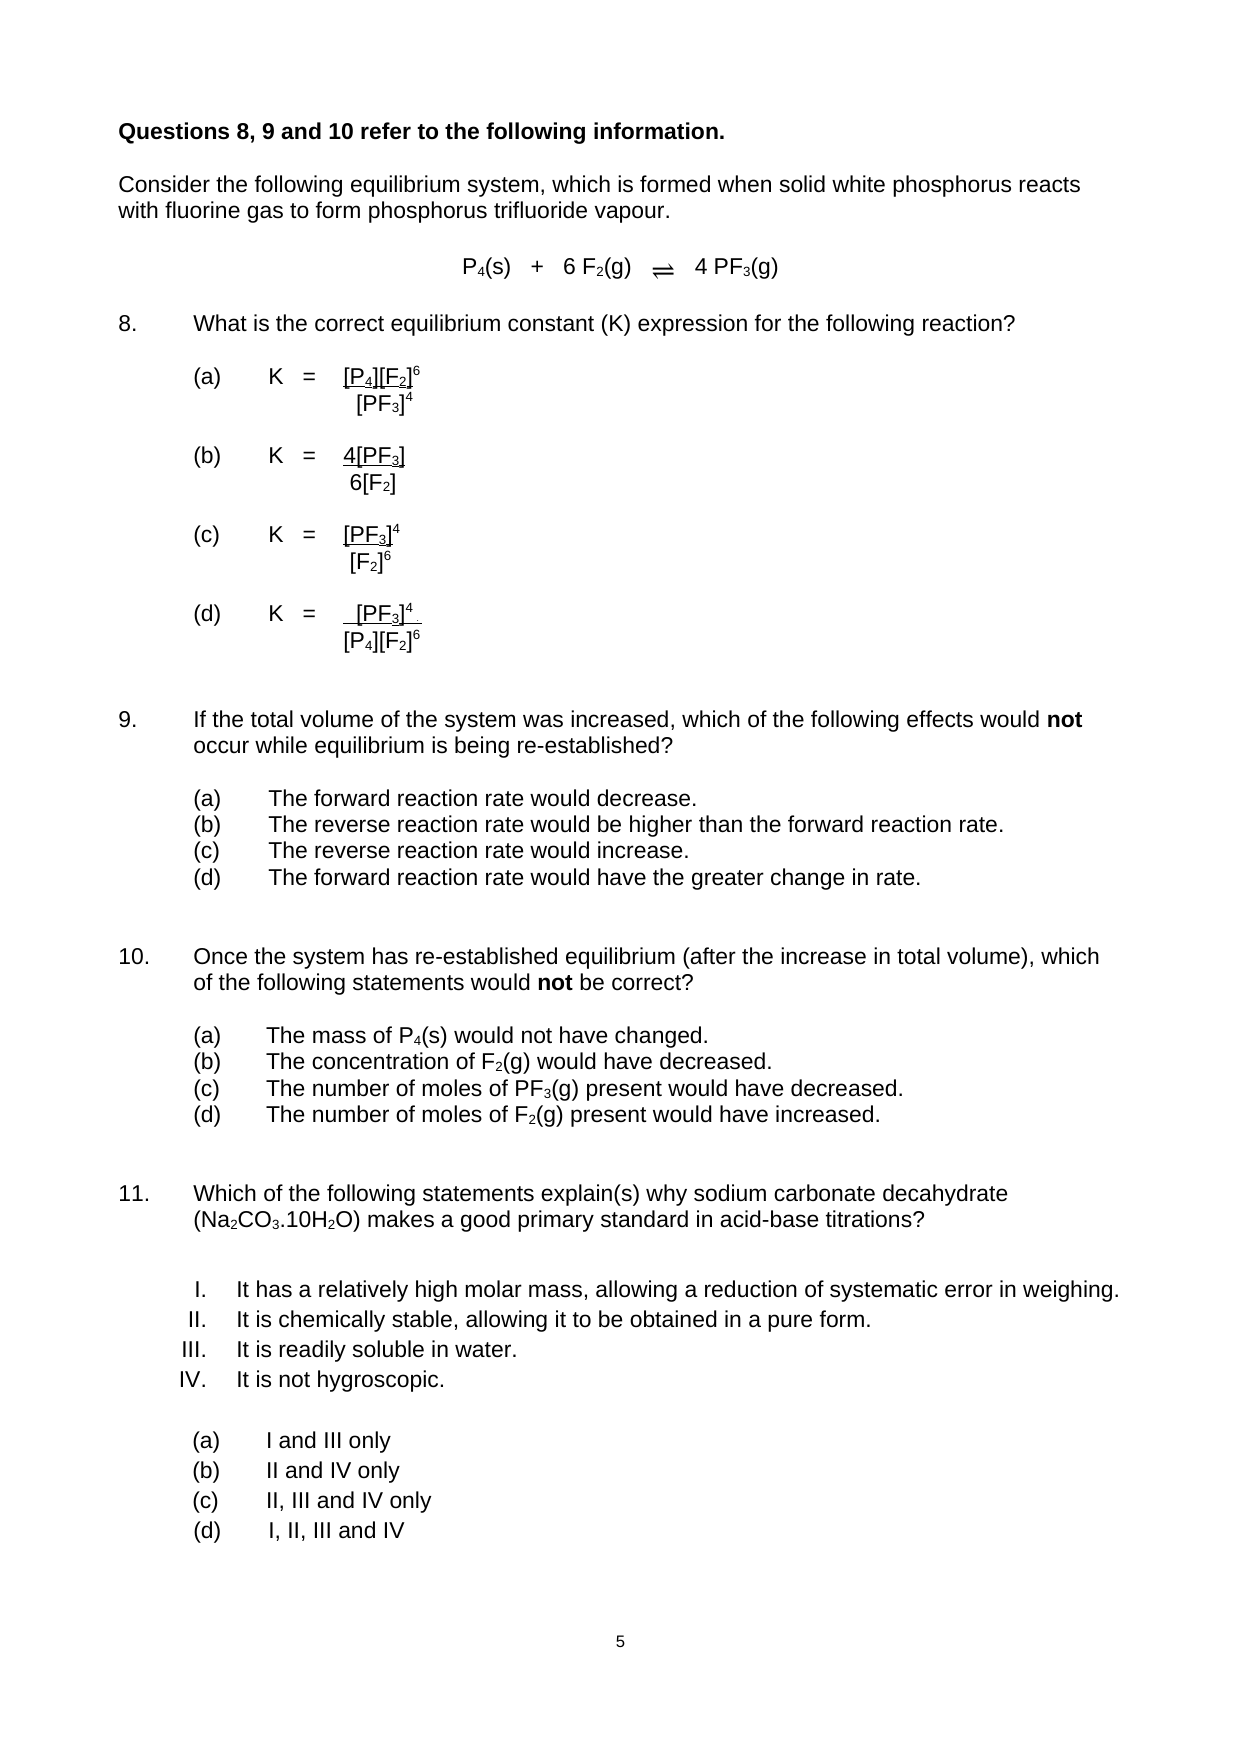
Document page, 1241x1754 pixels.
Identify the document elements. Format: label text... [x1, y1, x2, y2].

list II and IV only [192, 1457, 1122, 1483]
list II, III and IV only [192, 1487, 1122, 1513]
text 10. Once the system has re-established equilibrium (after the increase in total volume), which of the following statements would not be correct? [118, 943, 1122, 996]
list K = 4[PF3] [193, 442, 1122, 468]
list 6[F2] [268, 468, 1122, 495]
list The forward reaction rate would decrease. [193, 785, 1122, 811]
list [PF3]4 [343, 389, 1122, 416]
list I and III only [192, 1427, 1122, 1453]
text 9. If the total volume of the system was increased, which of the following effects would not occur while equilibrium is being re-established? [118, 706, 1122, 758]
text 11. Which of the following statements explain(s) why sodium carbonate decahydrate (Na2CO3.10H2O) makes a good primary standard in acid-base titrations? [118, 1180, 1122, 1233]
list The number of moles of PF3(g) present would have decreased. [193, 1075, 1122, 1101]
list K = [PF3]4 [193, 521, 1122, 548]
text 8. What is the correct equilibrium constant (K) expression for the following reaction? [118, 310, 1122, 337]
list The reverse reaction rate would increase. [193, 837, 1122, 864]
list The reverse reaction rate would be higher than the forward reaction rate. [193, 811, 1122, 837]
list I, II, III and IV [193, 1517, 1122, 1543]
list [F2]6 [268, 548, 1122, 574]
text Questions 8, 9 and 10 refer to the following information. [118, 118, 1122, 144]
list It is readily soluble in water. [207, 1336, 1122, 1362]
list K = [P4][F2]6 [193, 363, 1122, 389]
text Consider the following equilibrium system, which is formed when solid white phosphorus reacts with fluorine gas to form phosphorus trifluoride vapour. [118, 171, 1122, 223]
list It has a relatively high molar mass, allowing a reduction of systematic error in weighing. [207, 1276, 1122, 1302]
list It is not hygroscopic. [207, 1366, 1122, 1392]
text P4(s) + 6 F2(g) ⇌ 4 PF3(g) [118, 250, 1122, 284]
list It is chemically stable, allowing it to be obtained in a pure form. [207, 1306, 1122, 1332]
list The forward reaction rate would have the greater change in rate. [193, 864, 1122, 890]
list The concentration of F2(g) would have decreased. [193, 1048, 1122, 1075]
list K = [PF3]4 . [193, 600, 1122, 627]
list The mass of P4(s) would not have changed. [193, 1022, 1122, 1048]
list The number of moles of F2(g) present would have increased. [193, 1101, 1122, 1127]
list [P4][F2]6 [268, 627, 1122, 653]
